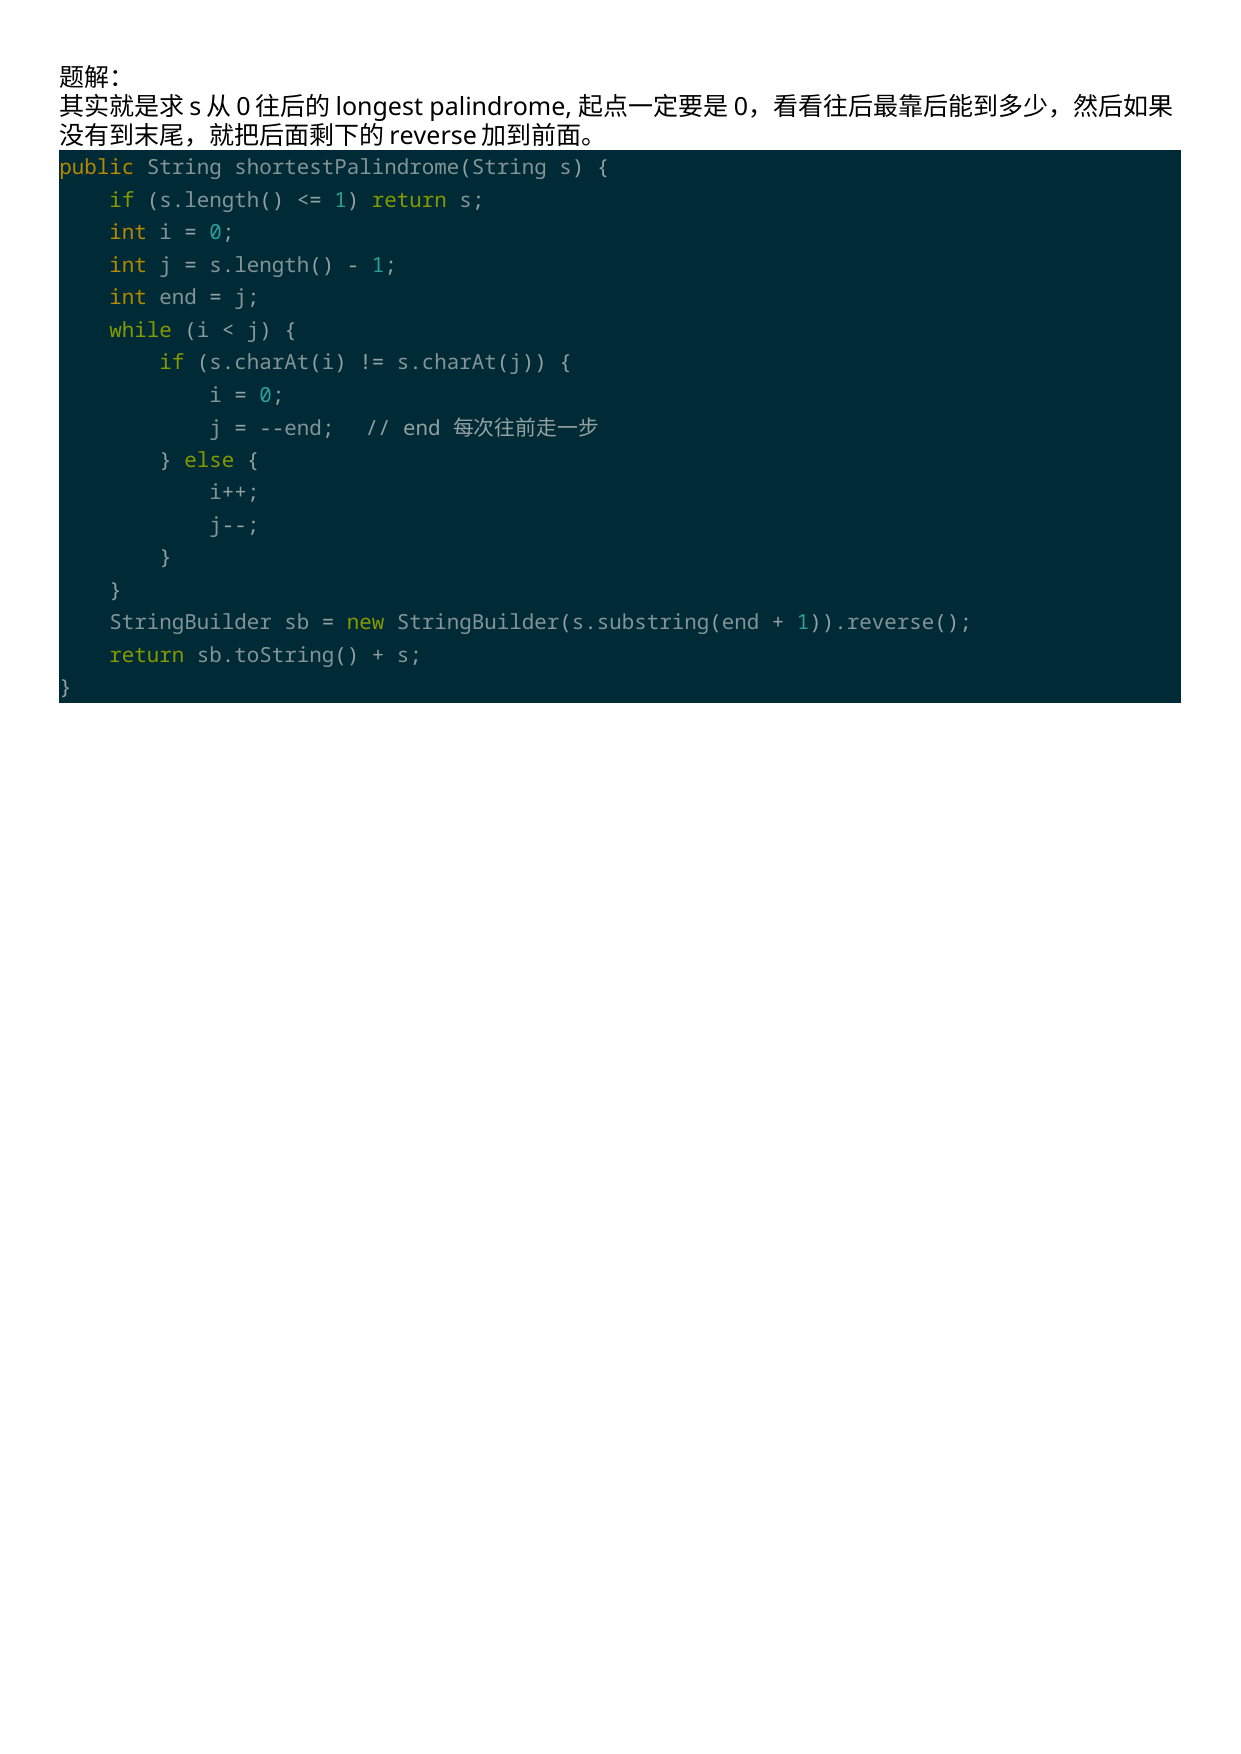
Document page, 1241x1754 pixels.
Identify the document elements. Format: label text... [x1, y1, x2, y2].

text i++; [59, 475, 1181, 508]
text j = --end; // end 每次往前走一步 [59, 410, 1181, 443]
text int j = s.length() - 1; [59, 248, 1181, 280]
text int end = j; [59, 280, 1181, 313]
text } [59, 573, 1181, 605]
text public String shortestPalindrome(String s) { [59, 150, 1181, 183]
text 其实就是求s从0往后的longest palindrome, 起点一定要是0，看看往后最靠后能到多少，然后如果没有到末尾，就把后面剩下的reverse加到前面。 [59, 92, 1181, 150]
text while (i < j) { [59, 313, 1181, 345]
text i = 0; [59, 378, 1181, 410]
text StringBuilder sb = new StringBuilder(s.substring(end + 1)).reverse(); [59, 605, 1181, 638]
text if (s.length() <= 1) return s; [59, 183, 1181, 215]
text 题解： [59, 63, 1181, 92]
text } [59, 540, 1181, 573]
text return sb.toString() + s; [59, 638, 1181, 670]
text if (s.charAt(i) != s.charAt(j)) { [59, 345, 1181, 378]
text int i = 0; [59, 215, 1181, 248]
text } else { [59, 443, 1181, 475]
text } [59, 670, 1181, 703]
text j--; [59, 508, 1181, 540]
